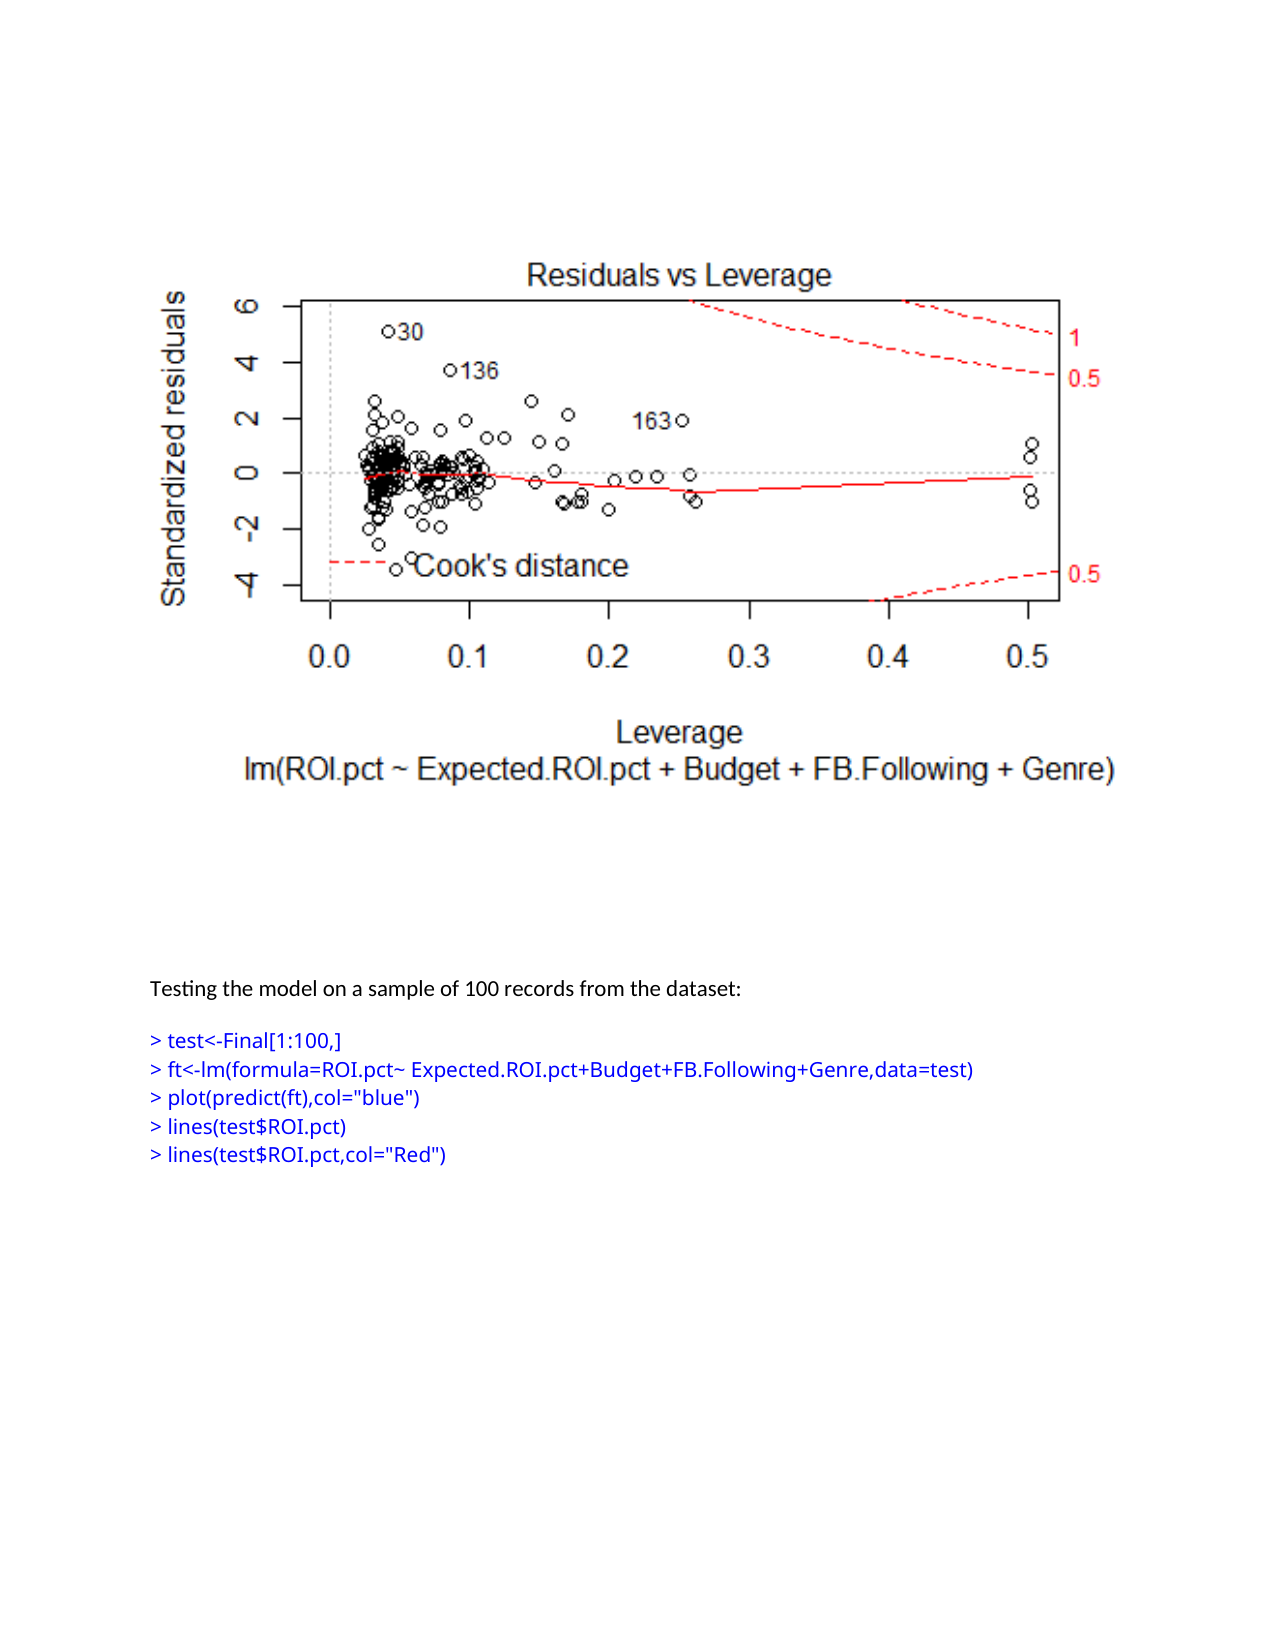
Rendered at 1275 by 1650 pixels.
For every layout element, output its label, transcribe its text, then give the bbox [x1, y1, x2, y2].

text > lines(test$ROI.pct) [150, 1112, 1125, 1140]
text > ft<-lm(formula=ROI.pct~ Expected.ROI.pct+Budget+FB.Following+Genre,data=test) [150, 1055, 1125, 1083]
text > test<-Final[1:100,] [150, 1027, 1125, 1055]
text > lines(test$ROI.pct,col="Red") [150, 1140, 1125, 1169]
picture [150, 150, 1138, 790]
text Testing the model on a sample of 100 records from the dataset: [150, 974, 1125, 1002]
text > plot(predict(ft),col="blue") [150, 1083, 1125, 1112]
